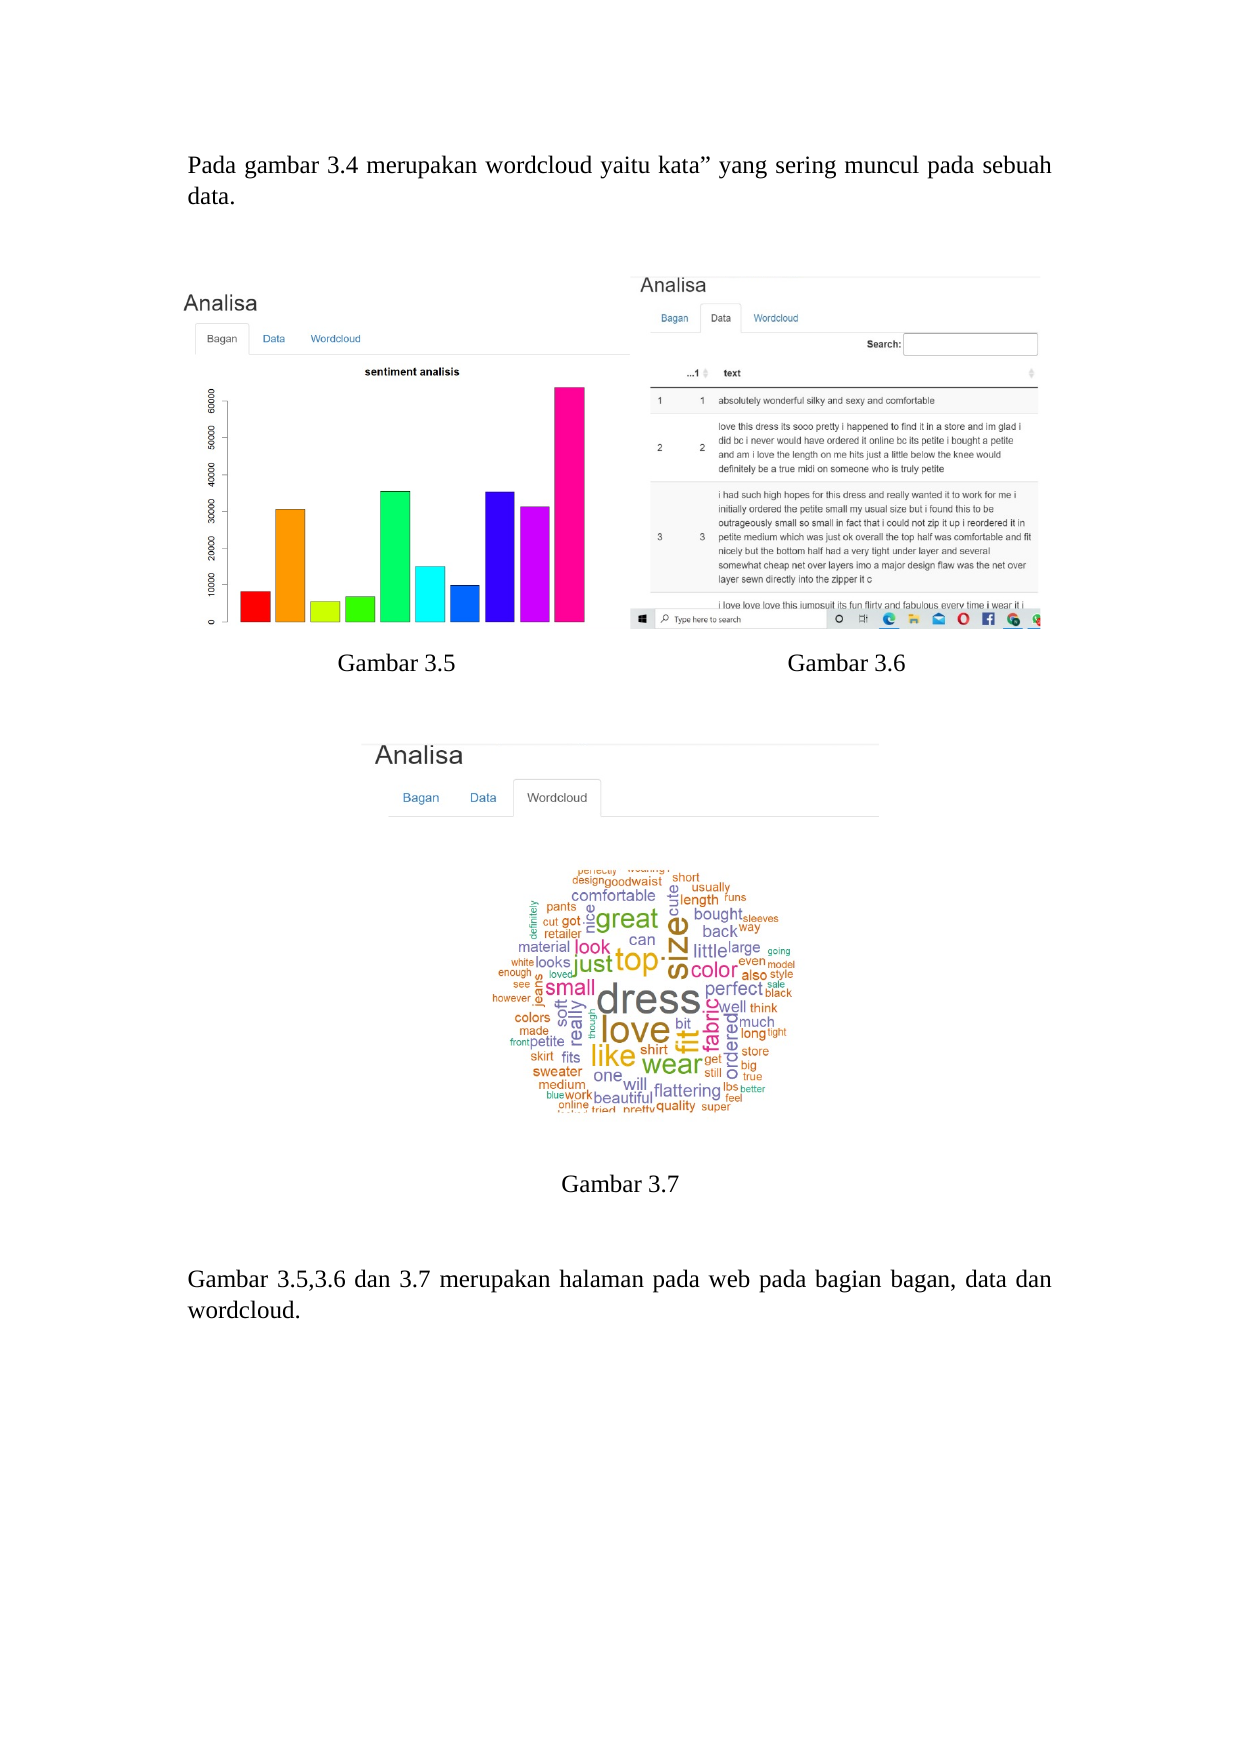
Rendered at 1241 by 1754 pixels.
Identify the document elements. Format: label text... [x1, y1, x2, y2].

text Gambar 3.7 [187, 1169, 1053, 1197]
text Gambar 3.5,3.6 dan 3.7 merupakan halaman pada web pada bagian bagan, data dan wordcloud. [187, 1264, 1053, 1324]
text Gambar 3.5 Gambar 3.6 [337, 648, 1053, 677]
picture [172, 276, 1041, 629]
text Pada gambar 3.4 merupakan wordcloud yaitu kata” yang sering muncul pada sebuah data. [187, 150, 1053, 210]
picture [361, 743, 879, 1150]
